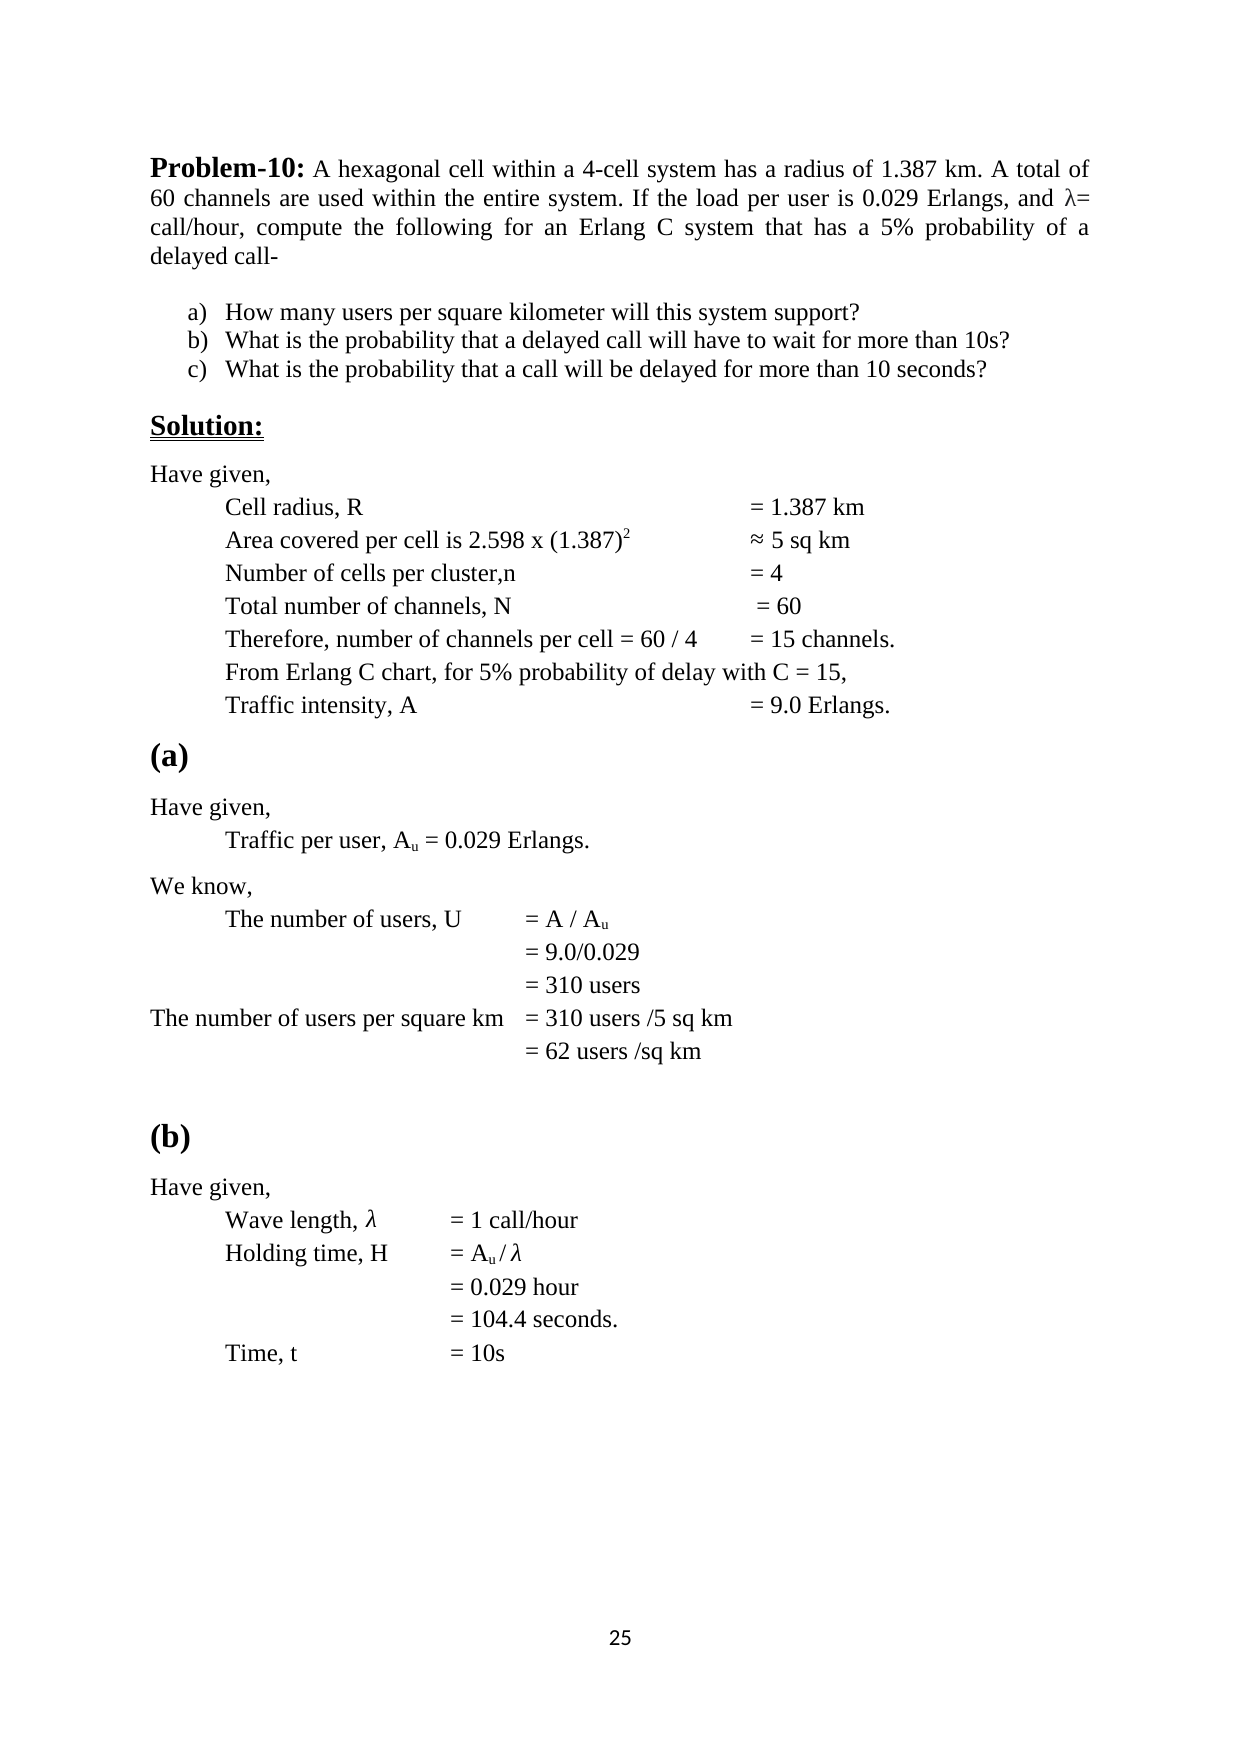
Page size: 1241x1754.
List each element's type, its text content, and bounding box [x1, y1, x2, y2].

text Have given, [150, 459, 1090, 488]
text Area covered per cell is 2.598 x (1.387)2 5 sq km [150, 525, 1090, 554]
text Traffic per user, Au = 0.029 Erlangs. [225, 825, 1090, 854]
list How many users per square kilometer will this system support? [187, 297, 1090, 325]
text Solution: [150, 408, 1090, 442]
text Total number of channels, N = 60 [150, 591, 1090, 620]
text Have given, [150, 792, 1090, 821]
text (a) [150, 736, 1090, 774]
text Cell radius, R = 1.387 km [150, 492, 1090, 521]
text Therefore, number of channels per cell = 60 / 4 = 15 channels. [150, 624, 1090, 653]
text (b) [150, 1116, 1090, 1154]
text Number of cells per cluster,n = 4 [150, 558, 1090, 587]
list What is the probability that a delayed call will have to wait for more than 10s? [187, 325, 1090, 354]
text From Erlang C chart, for 5% probability of delay with C = 15, [225, 657, 1090, 686]
text = 62 users /sq km [450, 1036, 1090, 1065]
text Traffic intensity, A = 9.0 Erlangs. [225, 690, 1090, 719]
text Problem-10: A hexagonal cell within a 4-cell system has a radius of 1.387 km. A total of 60 channels are used within the entire system. If the load per user is 0.029 Erlangs, and λ= call/hour, compute the following for an Erlang C system that has a 5% probability of a delayed call- [150, 150, 1090, 270]
text We know, [150, 871, 1090, 899]
text The number of users per square km = 310 users /5 sq km [150, 1003, 1090, 1032]
text Have given, [150, 1172, 1090, 1201]
text = 0.029 hour [150, 1272, 1090, 1300]
text Holding time, H = Au / [150, 1238, 1090, 1267]
list What is the probability that a call will be delayed for more than 10 seconds? [187, 354, 1090, 383]
text = 310 users [450, 970, 1090, 999]
text The number of users, U = A / Au [225, 904, 1090, 933]
text Wave length, = 1 call/hour [150, 1206, 1090, 1234]
text Time, t = 10s [150, 1338, 1090, 1366]
text = 104.4 seconds. [375, 1304, 1090, 1333]
text = 9.0/0.029 [450, 937, 1090, 966]
